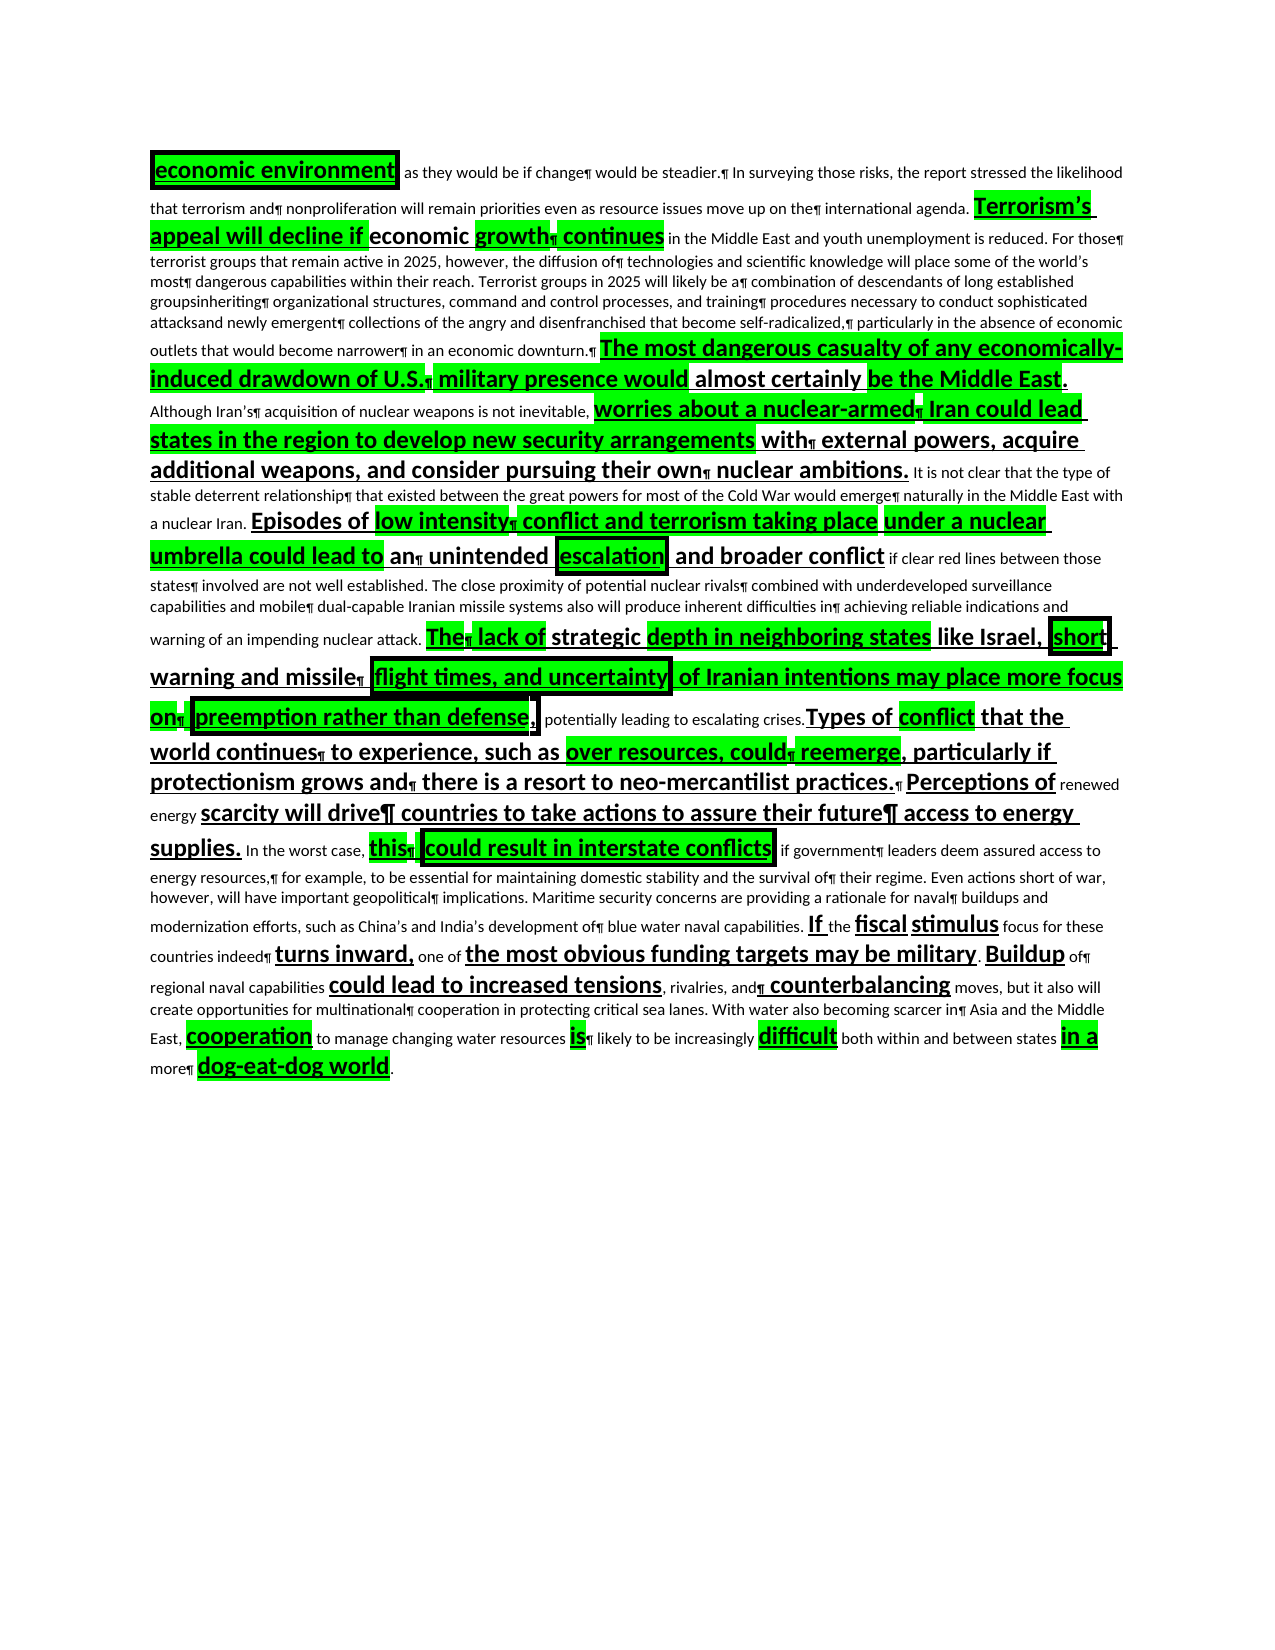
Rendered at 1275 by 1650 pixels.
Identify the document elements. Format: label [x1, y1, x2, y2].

text [150, 150, 1125, 1081]
